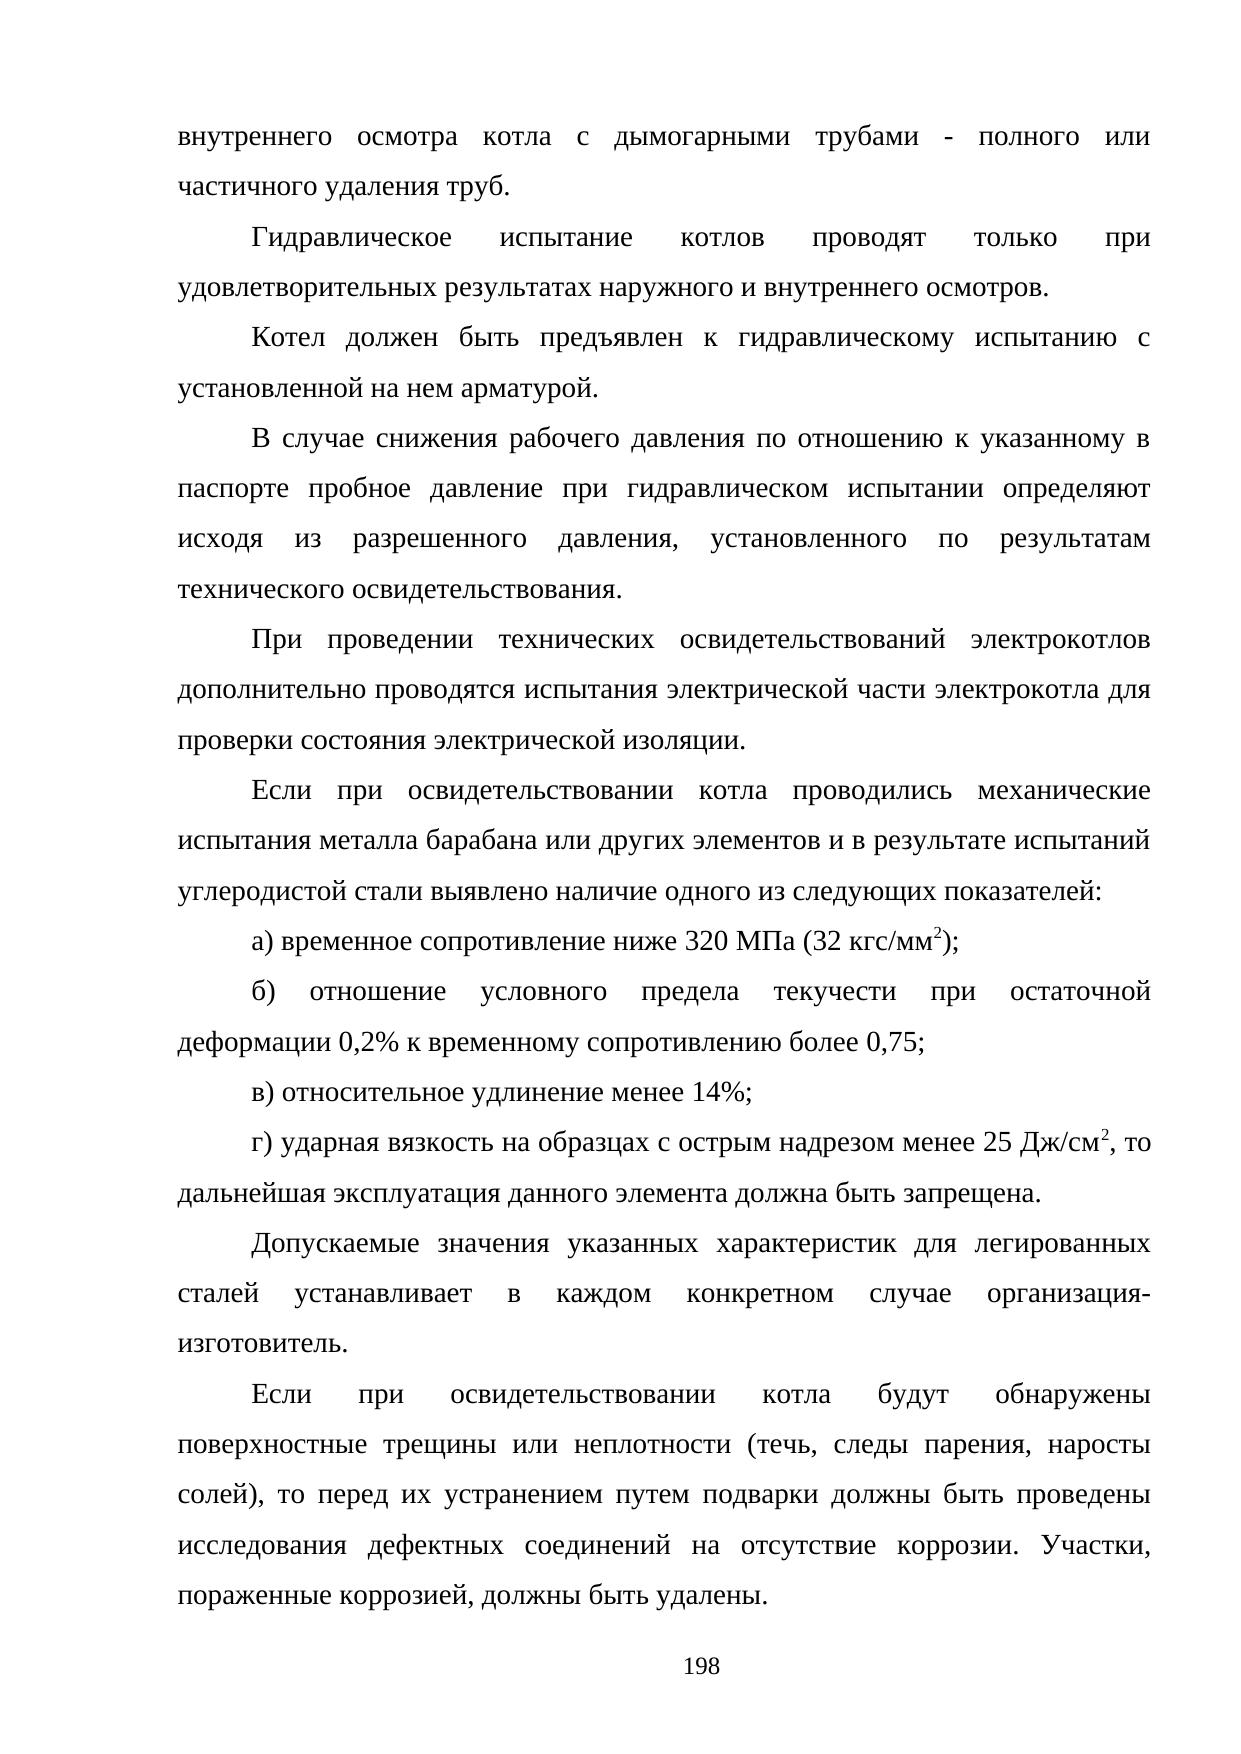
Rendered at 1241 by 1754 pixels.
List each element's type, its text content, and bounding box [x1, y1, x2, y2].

text В случае снижения рабочего давления по отношению к указанному в паспорте пробное давление при гидравлическом испытании определяют исходя из разрешенного давления, установленного по результатам технического освидетельствования. [177, 420, 1152, 604]
text Котел должен быть предъявлен к гидравлическому испытанию с установленной на нем арматурой. [177, 319, 1152, 403]
text Допускаемые значения указанных характеристик для легированных сталей устанавливает в каждом конкретном случае организация-изготовитель. [177, 1225, 1152, 1359]
text в) относительное удлинение менее 14%; [177, 1074, 1152, 1108]
text Если при освидетельствовании котла будут обнаружены поверхностные трещины или неплотности (течь, следы парения, наросты солей), то перед их устранением путем подварки должны быть проведены исследования дефектных соединений на отсутствие коррозии. Участки, пораженные коррозией, должны быть удалены. [177, 1376, 1152, 1611]
text г) ударная вязкость на образцах с острым надрезом менее 25 Дж/см2, то дальнейшая эксплуатация данного элемента должна быть запрещена. [177, 1124, 1152, 1208]
text Если при освидетельствовании котла проводились механические испытания металла барабана или других элементов и в результате испытаний углеродистой стали выявлено наличие одного из следующих показателей: [177, 772, 1152, 906]
text б) отношение условного предела текучести при остаточной деформации 0,2% к временному сопротивлению более 0,75; [177, 973, 1152, 1057]
text а) временное сопротивление ниже 320 МПа (32 кгс/мм2); [177, 923, 1152, 957]
text Гидравлическое испытание котлов проводят только при удовлетворительных результатах наружного и внутреннего осмотров. [177, 219, 1152, 303]
text При проведении технических освидетельствований электрокотлов дополнительно проводятся испытания электрической части электрокотла для проверки состояния электрической изоляции. [177, 621, 1152, 755]
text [177, 118, 1152, 202]
